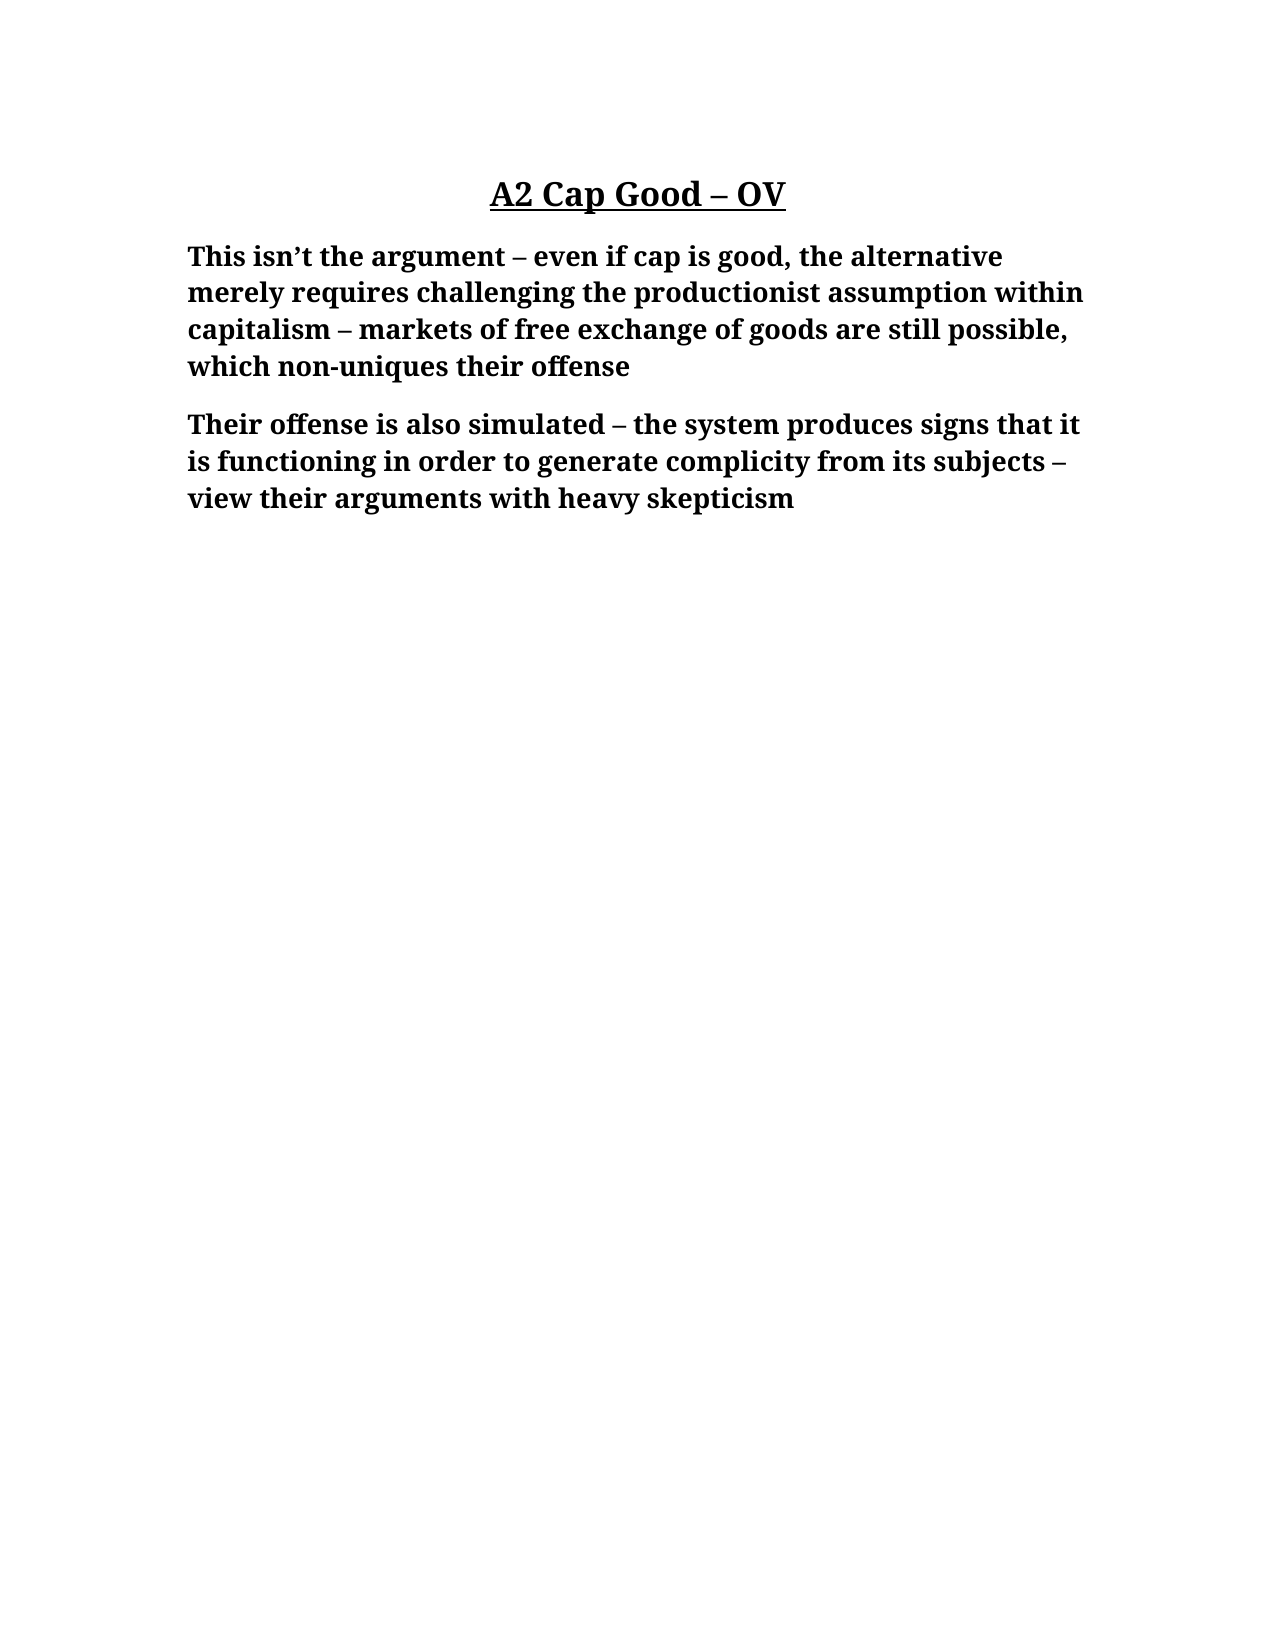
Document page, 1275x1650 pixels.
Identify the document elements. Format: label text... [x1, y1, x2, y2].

subtitle This isn’t the argument – even if cap is good, the alternative merely requires challenging the productionist assumption within capitalism – markets of free exchange of goods are still possible, which non-uniques their offense [187, 237, 1087, 384]
subtitle A2 Cap Good – OV [187, 171, 1087, 216]
subtitle Their offense is also simulated – the system produces signs that it is functioning in order to generate complicity from its subjects – view their arguments with heavy skepticism [187, 405, 1087, 516]
